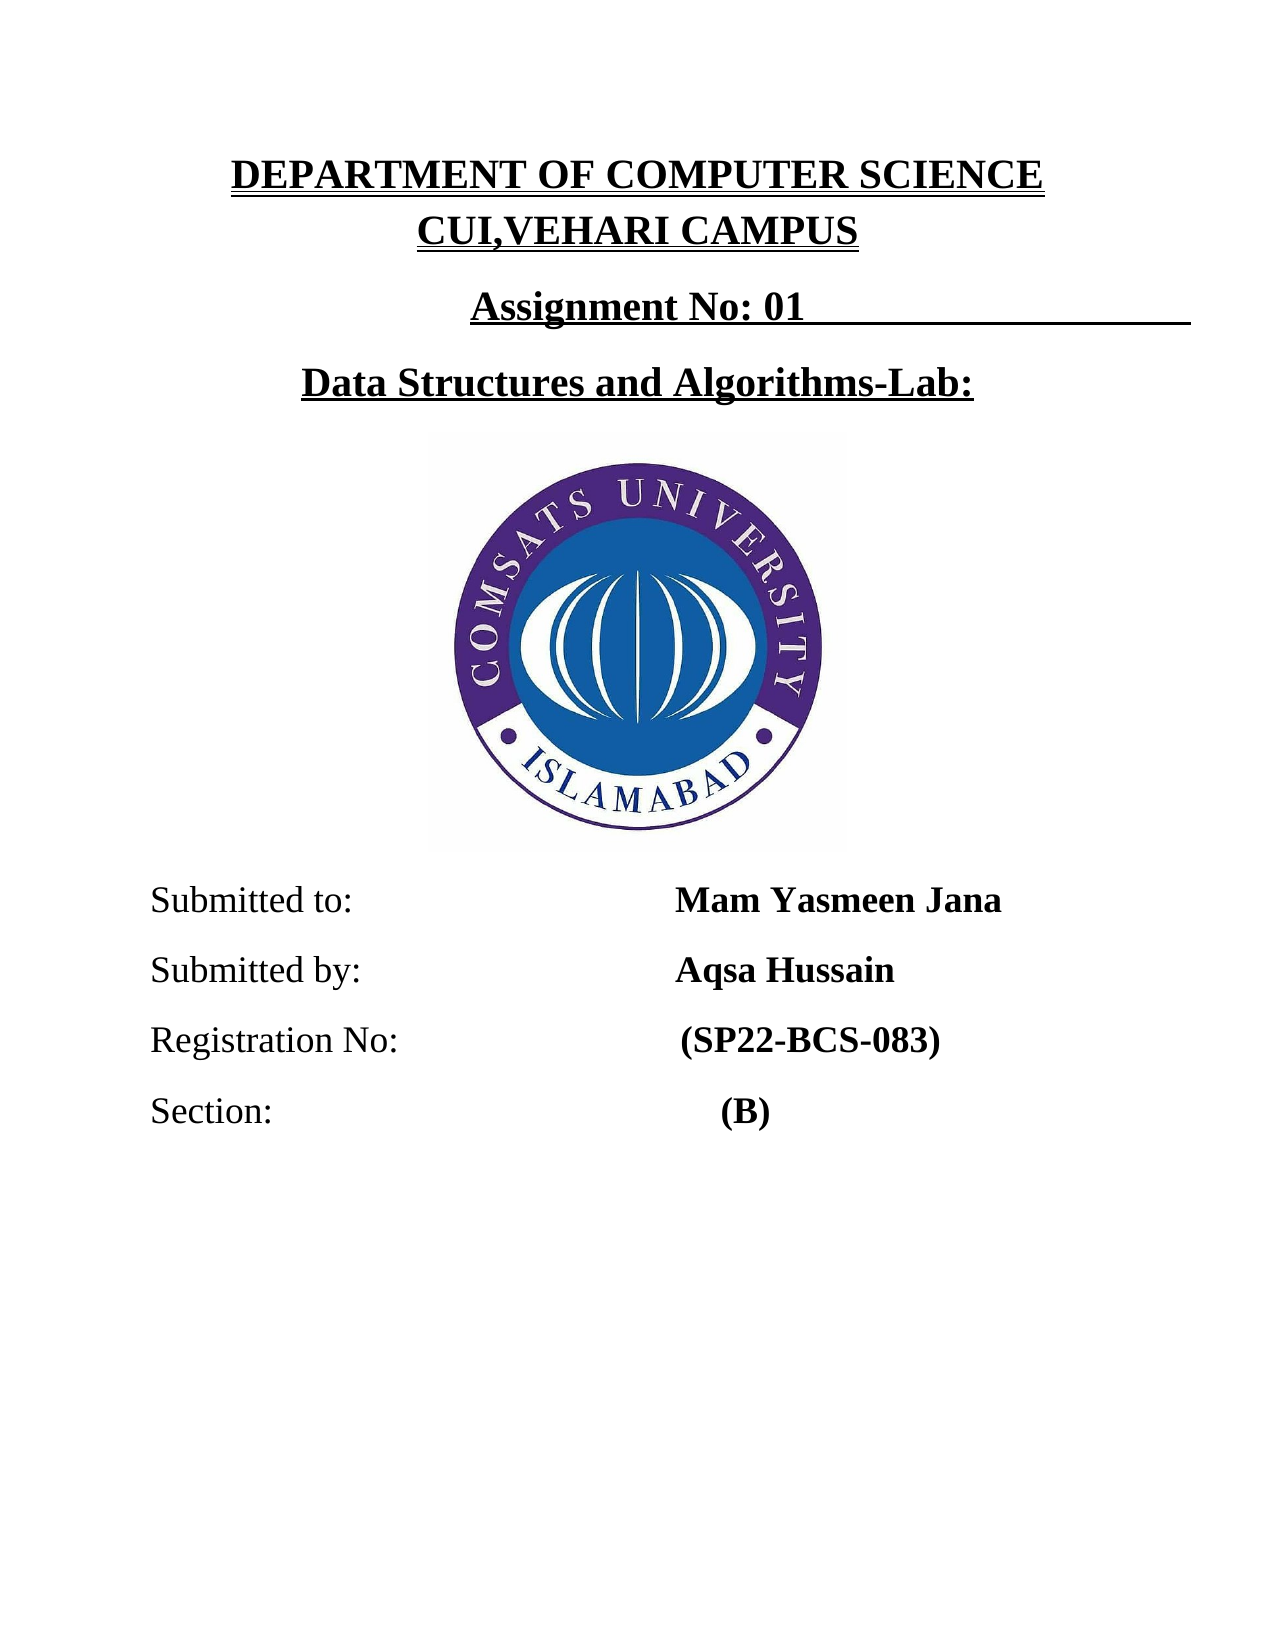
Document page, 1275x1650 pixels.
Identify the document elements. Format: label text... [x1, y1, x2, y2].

text Registration No: (SP22-BCS-083) [150, 1018, 1125, 1061]
text Assignment No: 01 [150, 281, 1125, 329]
text Submitted to: Mam Yasmeen Jana [150, 877, 1125, 920]
picture [427, 432, 848, 852]
text Submitted by: Aqsa Hussain [150, 947, 1125, 991]
text Data Structures and Algorithms-Lab: [150, 357, 1125, 405]
text Section: (B) [150, 1088, 1125, 1131]
text DEPARTMENT OF COMPUTER SCIENCE CUI,VEHARI CAMPUS [150, 150, 1125, 253]
